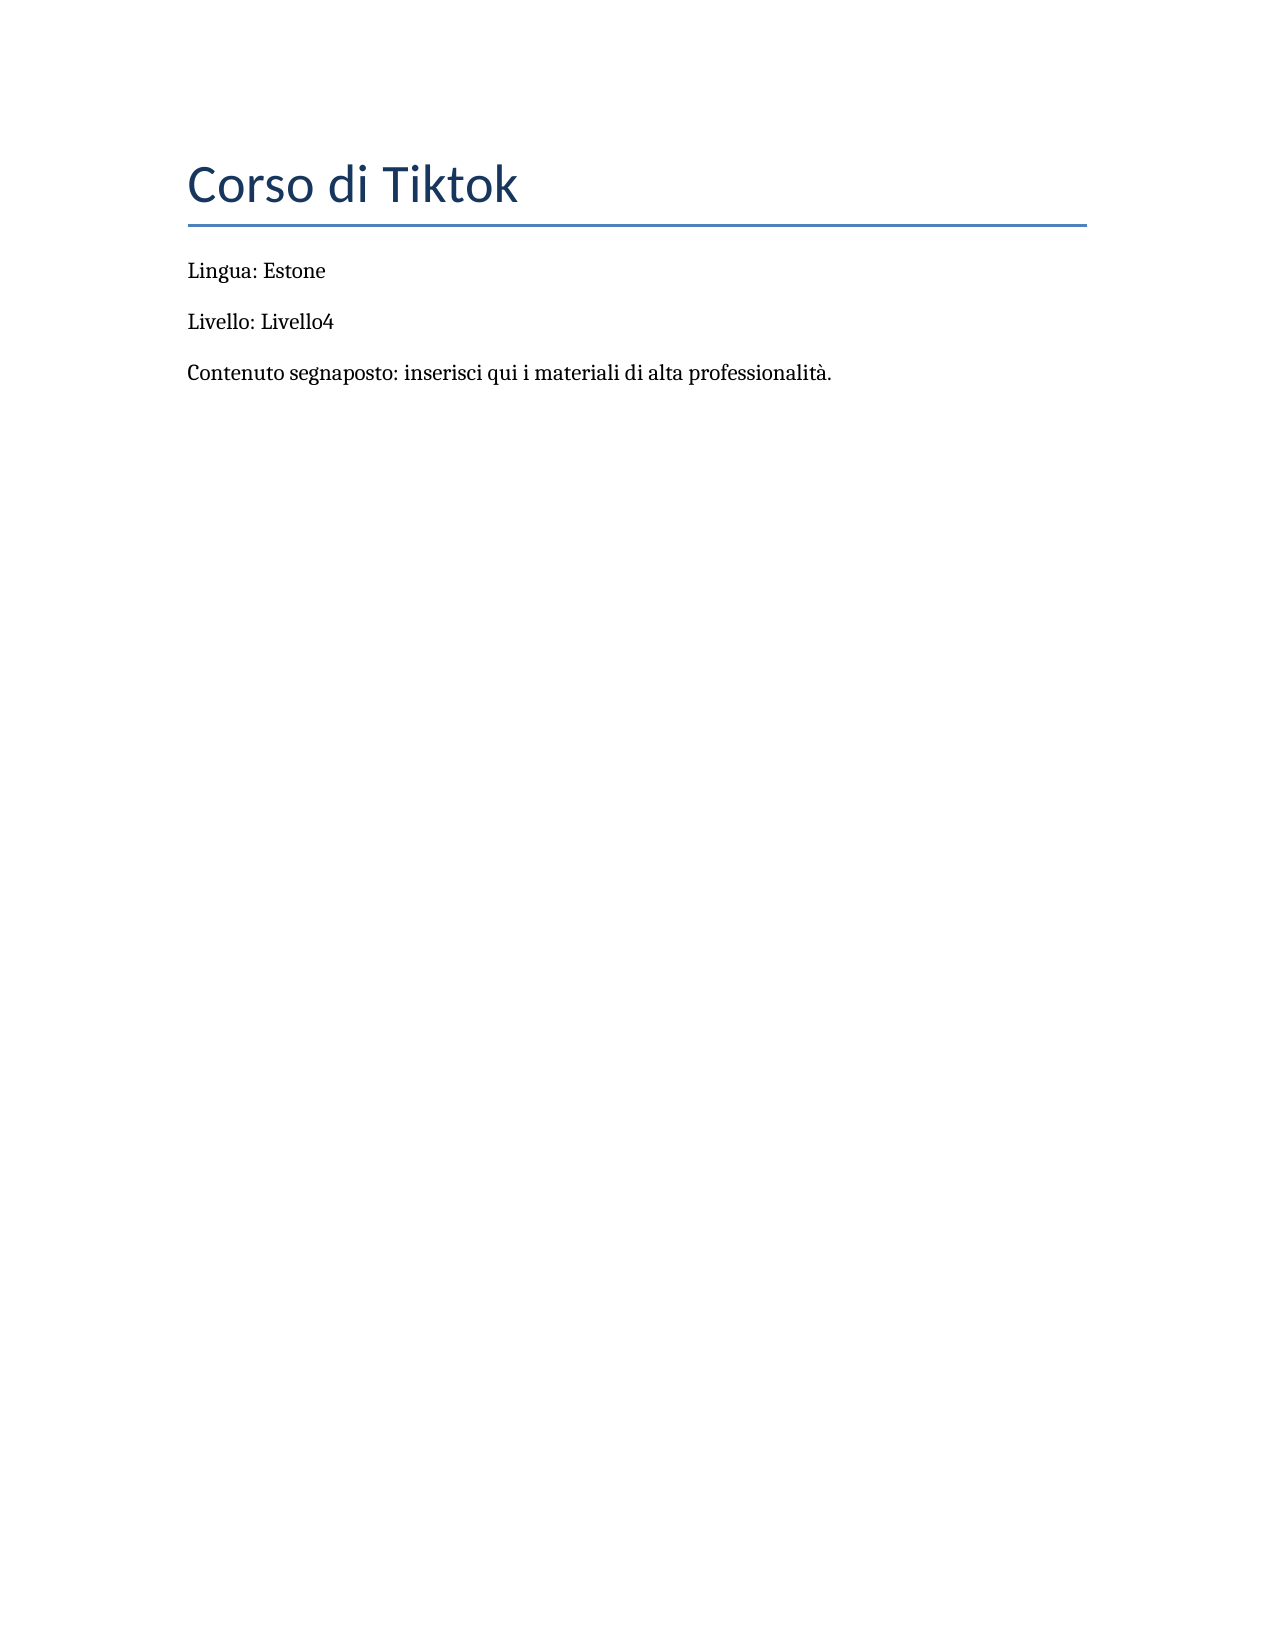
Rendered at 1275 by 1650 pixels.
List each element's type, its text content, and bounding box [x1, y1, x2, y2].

text Contenuto segnaposto: inserisci qui i materiali di alta professionalità. [187, 360, 1087, 386]
text Lingua: Estone [187, 258, 1087, 284]
text Livello: Livello4 [187, 309, 1087, 335]
title Corso di Tiktok [187, 150, 1087, 227]
